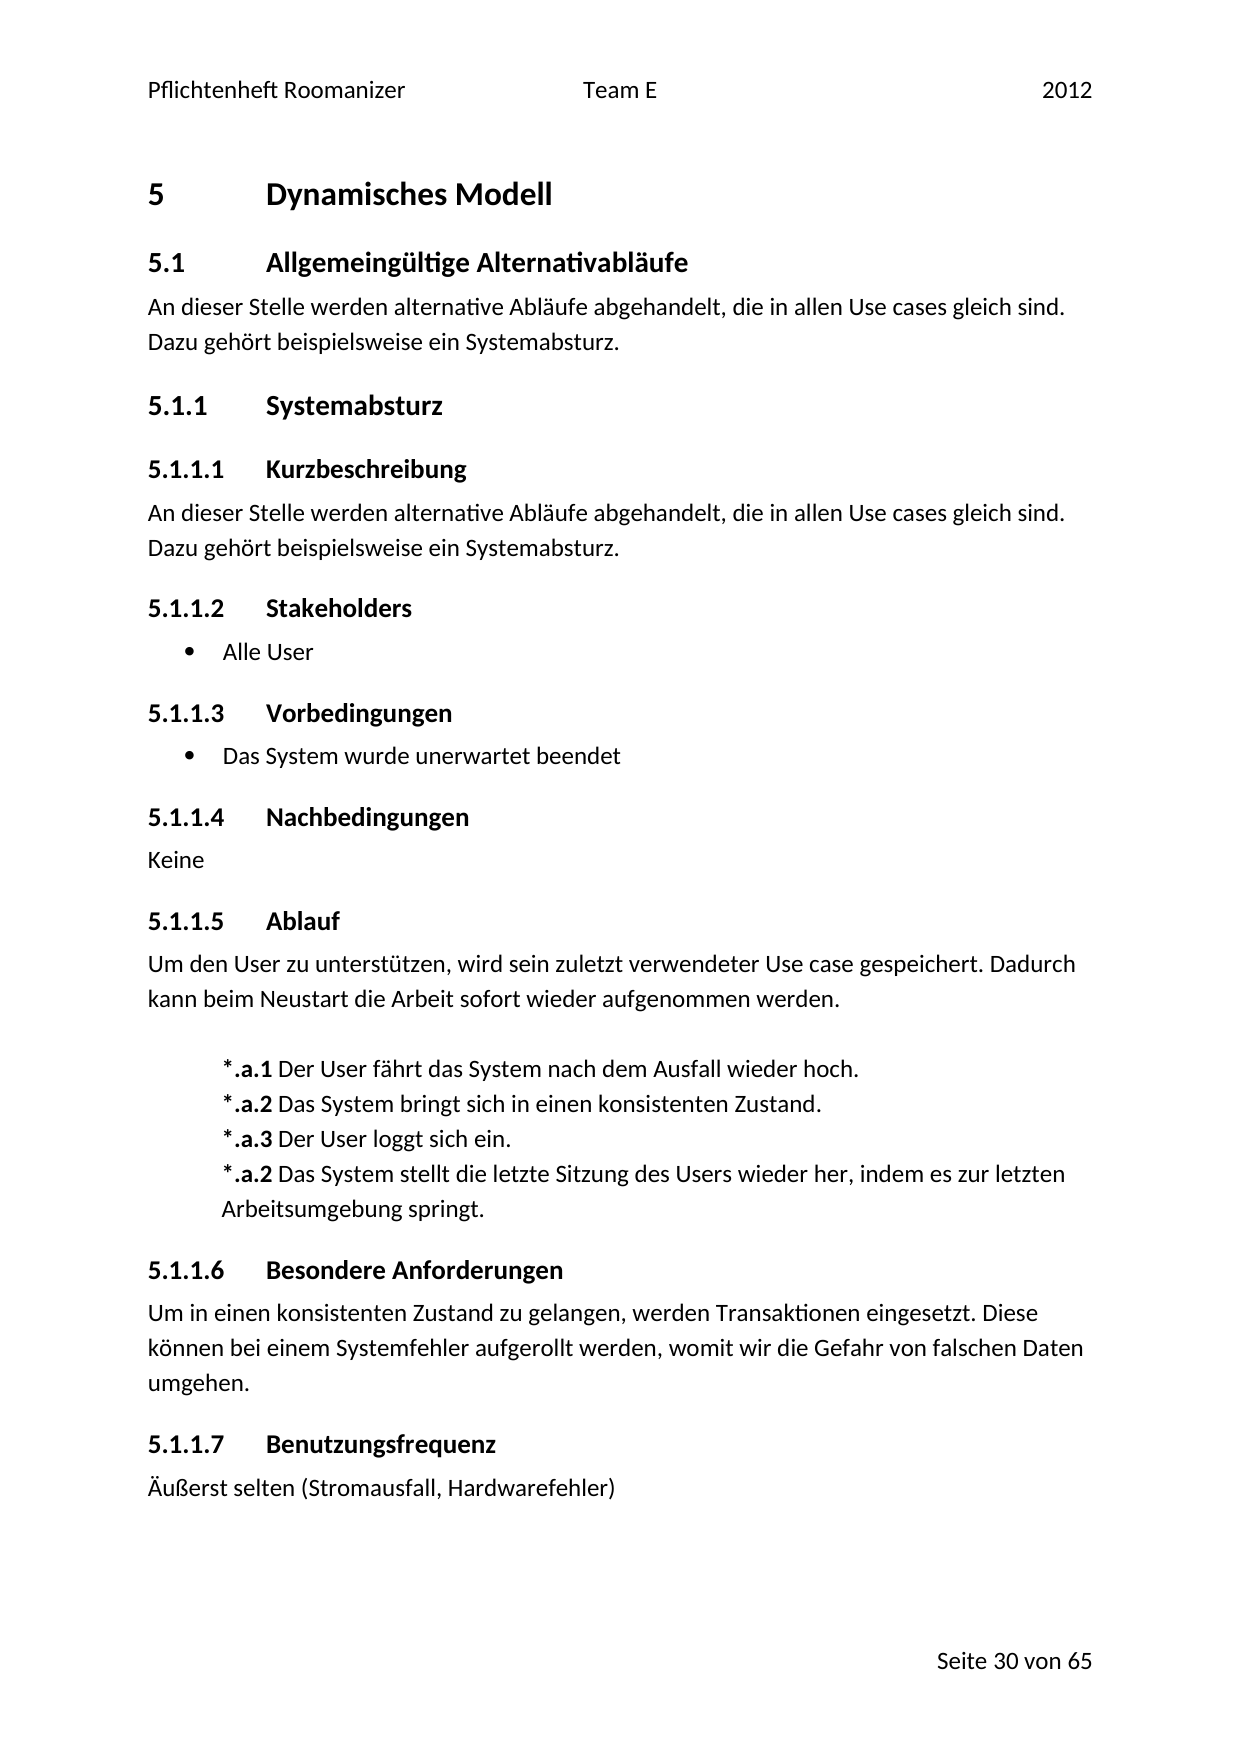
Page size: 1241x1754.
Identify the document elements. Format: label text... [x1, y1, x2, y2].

list Alle User [185, 636, 1093, 666]
subtitle Systemabsturz [148, 387, 1093, 422]
list Das System wurde unerwartet beendet [185, 740, 1093, 771]
text Um in einen konsistenten Zustand zu gelangen, werden Transaktionen eingesetzt. Diese können bei einem Systemfehler aufgerollt werden, womit wir die Gefahr von falschen Daten umgehen. [148, 1297, 1093, 1398]
subtitle Kurzbeschreibung [148, 452, 1093, 486]
subtitle Dynamisches Modell [148, 173, 1093, 213]
text Um den User zu unterstützen, wird sein zuletzt verwendeter Use case gespeichert. Dadurch kann beim Neustart die Arbeit sofort wieder aufgenommen werden. [148, 948, 1093, 1014]
subtitle Stakeholders [148, 592, 1093, 625]
subtitle Nachbedingungen [148, 800, 1093, 833]
text *.a.3 Der User loggt sich ein. [221, 1123, 1093, 1154]
subtitle Besondere Anforderungen [148, 1253, 1093, 1286]
text *.a.2 Das System stellt die letzte Sitzung des Users wieder her, indem es zur letzten Arbeitsumgebung springt. [221, 1158, 1093, 1224]
text *.a.2 Das System bringt sich in einen konsistenten Zustand. [221, 1088, 1093, 1119]
subtitle Vorbedingungen [148, 696, 1093, 729]
text Keine [148, 844, 1093, 875]
subtitle Allgemeingültige Alternativabläufe [148, 244, 1093, 280]
subtitle Benutzungsfrequenz [148, 1427, 1093, 1461]
text *.a.1 Der User fährt das System nach dem Ausfall wieder hoch. [221, 1053, 1093, 1084]
text An dieser Stelle werden alternative Abläufe abgehandelt, die in allen Use cases gleich sind. Dazu gehört beispielsweise ein Systemabsturz. [148, 497, 1093, 562]
text An dieser Stelle werden alternative Abläufe abgehandelt, die in allen Use cases gleich sind. Dazu gehört beispielsweise ein Systemabsturz. [148, 292, 1093, 357]
text Äußerst selten (Stromausfall, Hardwarefehler) [148, 1472, 1093, 1502]
subtitle Ablauf [148, 904, 1093, 937]
